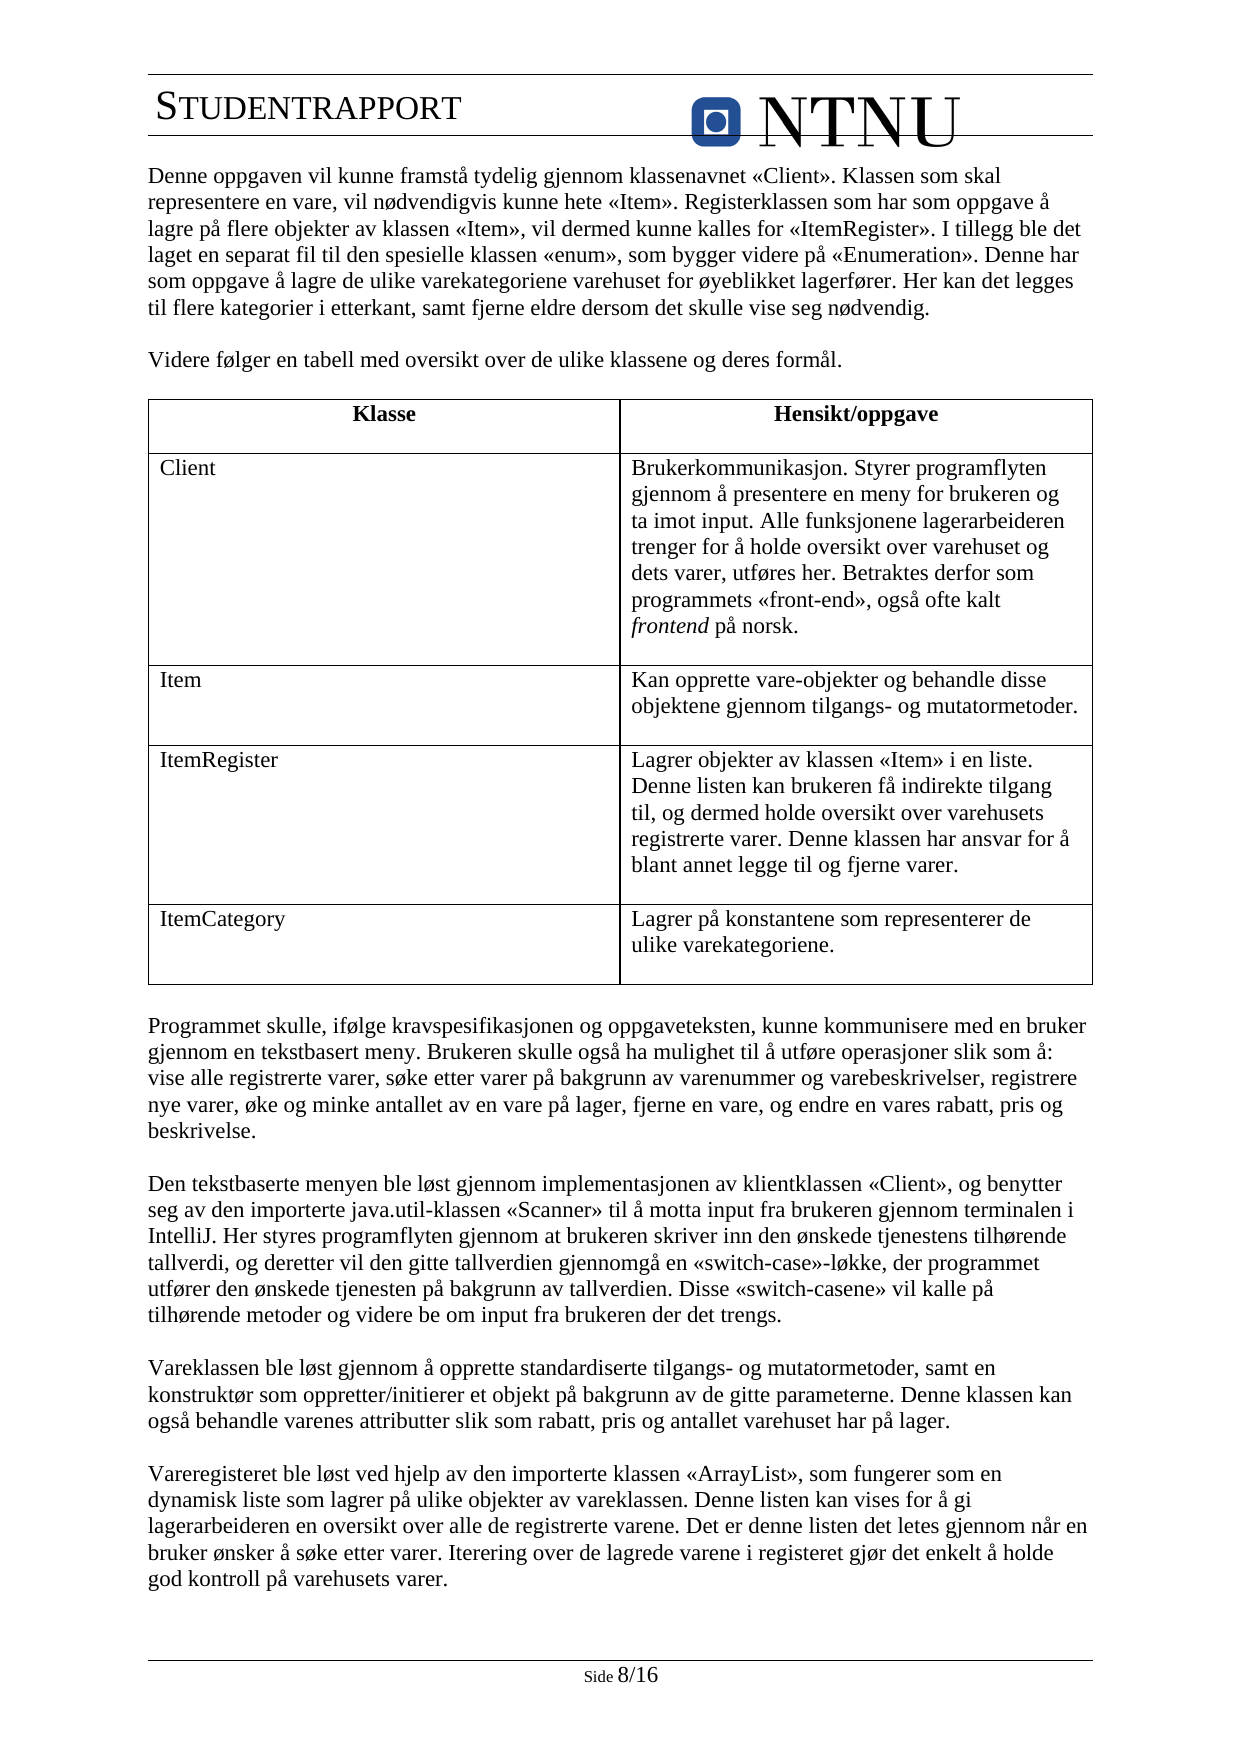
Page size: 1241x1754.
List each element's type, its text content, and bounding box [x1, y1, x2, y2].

text Vareregisteret ble løst ved hjelp av den importerte klassen «ArrayList», som fungerer som en dynamisk liste som lagrer på ulike objekter av vareklassen. Denne listen kan vises for å gi lagerarbeideren en oversikt over alle de registrerte varene. Det er denne listen det letes gjennom når en bruker ønsker å søke etter varer. Iterering over de lagrede varene i registeret gjør det enkelt å holde god kontroll på varehusets varer. [148, 1460, 1092, 1591]
table_cell Lagrer objekter av klassen «Item» i en liste. Denne listen kan brukeren få indirekte tilgang til, og dermed holde oversikt over varehusets registrerte varer. Denne klassen har ansvar for å blant annet legge til og fjerne varer. [621, 746, 1092, 904]
table_cell ItemCategory [149, 905, 619, 984]
table_cell Client [149, 454, 619, 665]
table_cell Brukerkommunikasjon. Styrer programflyten gjennom å presentere en meny for brukeren og ta imot input. Alle funksjonene lagerarbeideren trenger for å holde oversikt over varehuset og dets varer, utføres her. Betraktes derfor som programmets «front-end», også ofte kalt frontend på norsk. [621, 454, 1092, 665]
picture [691, 97, 960, 135]
table_cell Item [149, 666, 619, 745]
table_cell Kan opprette vare-objekter og behandle disse objektene gjennom tilgangs- og mutatormetoder. [621, 666, 1092, 745]
table_header Klasse [149, 400, 619, 453]
table_cell ItemRegister [149, 746, 619, 904]
table_header Hensikt/oppgave [621, 400, 1092, 453]
table_cell Lagrer på konstantene som representerer de ulike varekategoriene. [621, 905, 1092, 984]
text Den tekstbaserte menyen ble løst gjennom implementasjonen av klientklassen «Client», og benytter seg av den importerte java.util-klassen «Scanner» til å motta input fra brukeren gjennom terminalen i IntelliJ. Her styres programflyten gjennom at brukeren skriver inn den ønskede tjenestens tilhørende tallverdi, og deretter vil den gitte tallverdien gjennomgå en «switch-case»-løkke, der programmet utfører den ønskede tjenesten på bakgrunn av tallverdien. Disse «switch-casene» vil kalle på tilhørende metoder og videre be om input fra brukeren der det trengs. [148, 1170, 1092, 1328]
text Programmet skulle, ifølge kravspesifikasjonen og oppgaveteksten, kunne kommunisere med en bruker gjennom en tekstbasert meny. Brukeren skulle også ha mulighet til å utføre operasjoner slik som å: vise alle registrerte varer, søke etter varer på bakgrunn av varenummer og varebeskrivelser, registrere nye varer, øke og minke antallet av en vare på lager, fjerne en vare, og endre en vares rabatt, pris og beskrivelse. [148, 1012, 1092, 1143]
text Videre følger en tabell med oversikt over de ulike klassene og deres formål. [148, 347, 1092, 373]
text Vareklassen ble løst gjennom å opprette standardiserte tilgangs- og mutatormetoder, samt en konstruktør som oppretter/initierer et objekt på bakgrunn av de gitte parameterne. Denne klassen kan også behandle varenes attributter slik som rabatt, pris og antallet varehuset har på lager. [148, 1354, 1092, 1433]
picture [691, 136, 960, 148]
